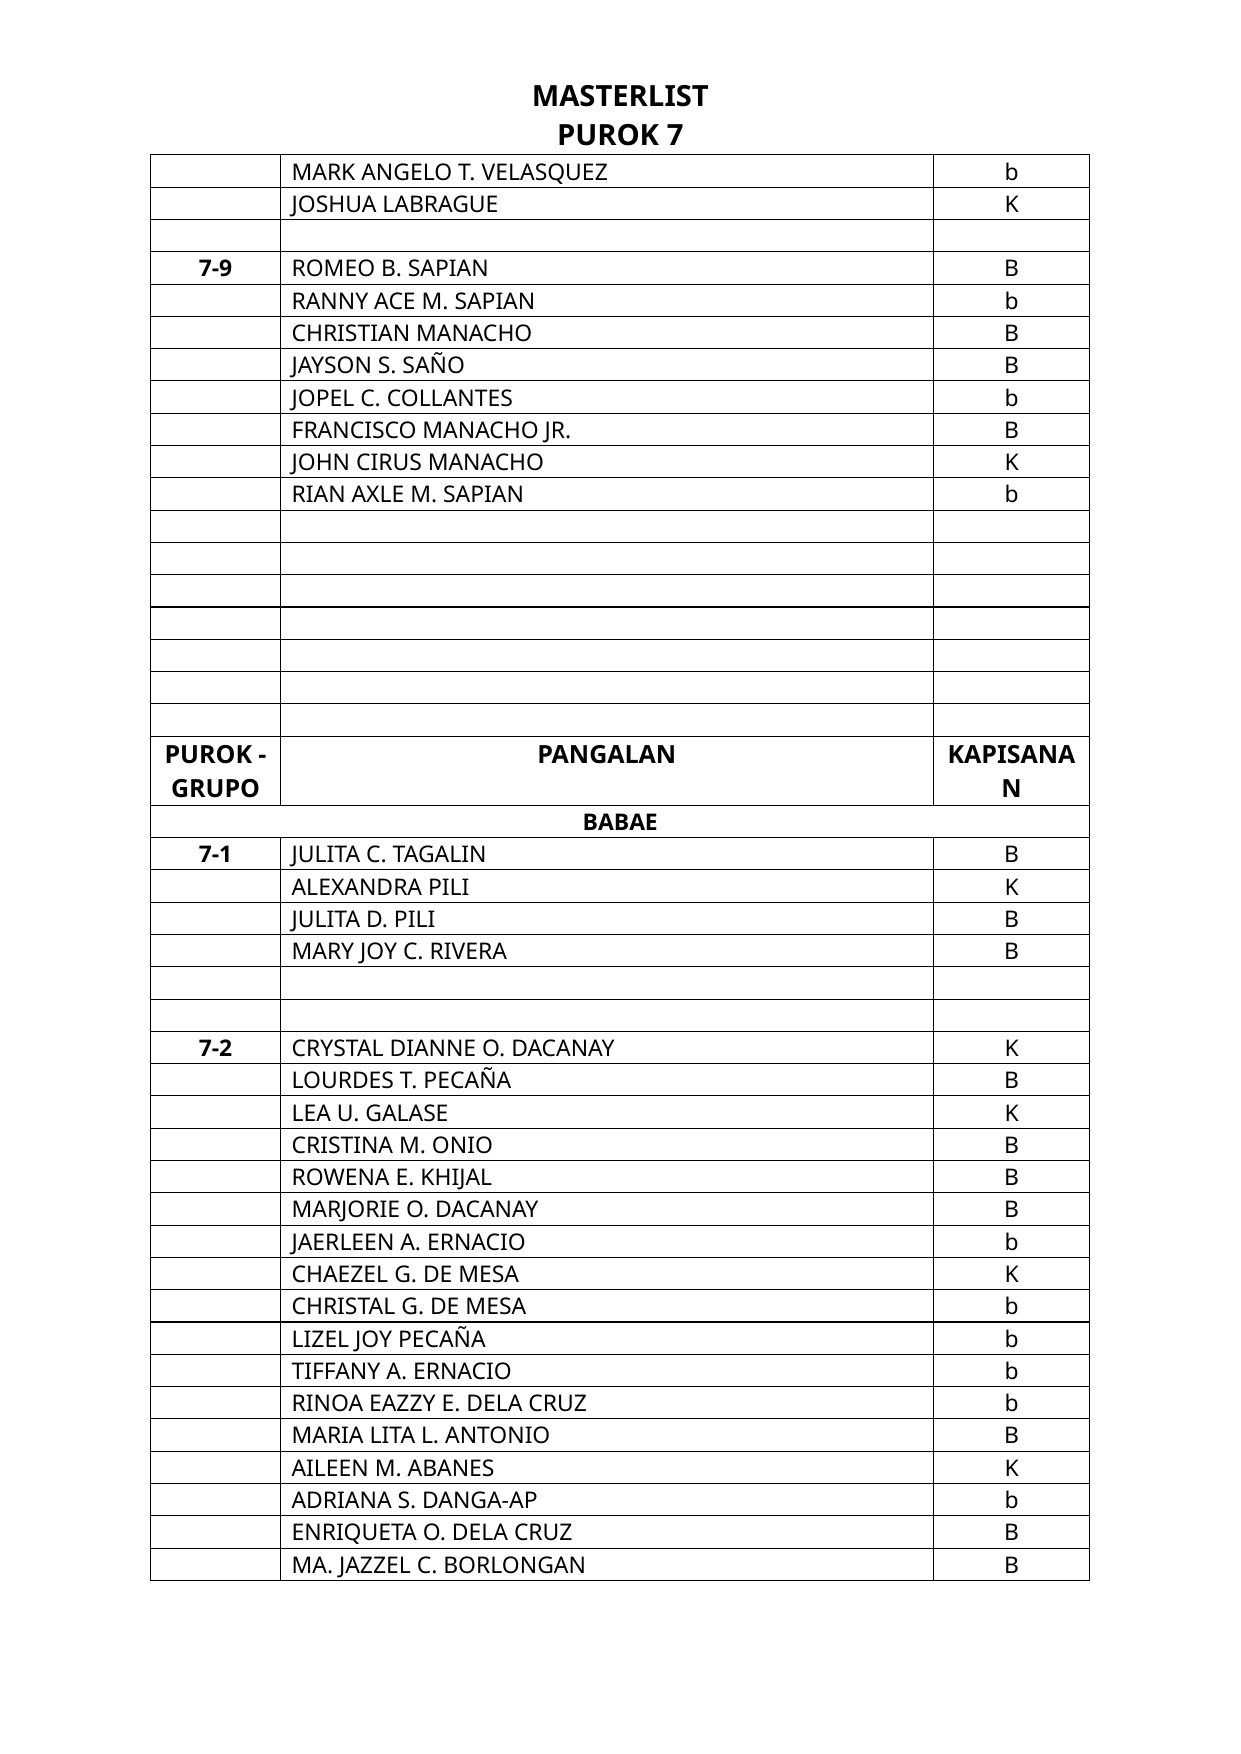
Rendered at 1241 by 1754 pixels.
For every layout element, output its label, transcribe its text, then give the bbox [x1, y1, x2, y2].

table_cell LOURDES T. PECAÑA [281, 1064, 933, 1095]
table_cell [151, 575, 280, 606]
table_cell [151, 155, 280, 187]
table_cell 7-1 [151, 838, 280, 869]
table_cell TIFFANY A. ERNACIO [281, 1355, 933, 1386]
table_cell RINOA EAZZY E. DELA CRUZ [281, 1387, 933, 1418]
table_cell [151, 1258, 280, 1289]
table_cell B [934, 252, 1089, 283]
table_cell b [934, 478, 1089, 509]
table_cell 7-9 [151, 252, 280, 283]
table_cell [151, 672, 280, 703]
table_cell [934, 608, 1089, 639]
table_cell [151, 543, 280, 574]
table_cell [151, 1549, 280, 1580]
table_cell AILEEN M. ABANES [281, 1452, 933, 1483]
table_cell B [934, 1129, 1089, 1160]
table_cell [151, 640, 280, 671]
table_cell CHRISTAL G. DE MESA [281, 1290, 933, 1321]
table_cell [281, 1000, 933, 1031]
table_cell LEA U. GALASE [281, 1096, 933, 1128]
table_cell [281, 575, 933, 606]
table_cell K [934, 188, 1089, 219]
table_cell CRISTINA M. ONIO [281, 1129, 933, 1160]
table_cell ALEXANDRA PILI [281, 870, 933, 902]
table_cell ROMEO B. SAPIAN [281, 252, 933, 283]
table_cell [151, 1226, 280, 1257]
table_cell K [934, 446, 1089, 477]
table_cell B [934, 838, 1089, 869]
table_cell JOHN CIRUS MANACHO [281, 446, 933, 477]
table_cell [151, 414, 280, 445]
table_cell ROWENA E. KHIJAL [281, 1161, 933, 1192]
table_cell [934, 220, 1089, 251]
table_cell JULITA C. TAGALIN [281, 838, 933, 869]
table_cell [151, 967, 280, 998]
table_cell [281, 640, 933, 671]
table_cell [151, 1323, 280, 1354]
table_cell b [934, 1355, 1089, 1386]
table_cell ENRIQUETA O. DELA CRUZ [281, 1516, 933, 1547]
table_cell B [934, 317, 1089, 348]
table_cell MARJORIE O. DACANAY [281, 1193, 933, 1224]
table_cell [151, 935, 280, 966]
table_cell [151, 903, 280, 934]
table_cell CRYSTAL DIANNE O. DACANAY [281, 1032, 933, 1063]
table_cell b [934, 1484, 1089, 1515]
table_cell RIAN AXLE M. SAPIAN [281, 478, 933, 509]
table_cell [934, 511, 1089, 542]
table_cell b [934, 1323, 1089, 1354]
table_cell [151, 446, 280, 477]
table_cell [281, 704, 933, 736]
table_cell [151, 1000, 280, 1031]
table_cell FRANCISCO MANACHO JR. [281, 414, 933, 445]
table_cell [281, 543, 933, 574]
table_cell PANGALAN [281, 737, 933, 805]
table_cell LIZEL JOY PECAÑA [281, 1323, 933, 1354]
table_cell RANNY ACE M. SAPIAN [281, 285, 933, 316]
table_cell B [934, 1419, 1089, 1451]
table_cell JOSHUA LABRAGUE [281, 188, 933, 219]
table_cell JAERLEEN A. ERNACIO [281, 1226, 933, 1257]
table_cell [151, 870, 280, 902]
table_cell CHAEZEL G. DE MESA [281, 1258, 933, 1289]
table_cell [934, 704, 1089, 736]
table_cell B [934, 1193, 1089, 1224]
table_cell [934, 967, 1089, 998]
table_cell b [934, 285, 1089, 316]
table_cell B [934, 935, 1089, 966]
table_cell [151, 1193, 280, 1224]
table_cell 7-2 [151, 1032, 280, 1063]
table_cell [151, 1419, 280, 1451]
table_cell [151, 1161, 280, 1192]
table_cell [151, 1516, 280, 1547]
table_cell MA. JAZZEL C. BORLONGAN [281, 1549, 933, 1580]
table_cell KAPISANAN [934, 737, 1089, 805]
table_cell [151, 511, 280, 542]
table_cell CHRISTIAN MANACHO [281, 317, 933, 348]
table_cell b [934, 1387, 1089, 1418]
table_cell [934, 1000, 1089, 1031]
table_cell [934, 672, 1089, 703]
table_cell b [934, 155, 1089, 187]
table_cell B [934, 414, 1089, 445]
table_cell [151, 381, 280, 413]
table_cell [151, 1096, 280, 1128]
table_cell K [934, 1096, 1089, 1128]
table_cell b [934, 1226, 1089, 1257]
table_cell B [934, 1064, 1089, 1095]
table_cell K [934, 1452, 1089, 1483]
table_cell K [934, 870, 1089, 902]
table_cell K [934, 1032, 1089, 1063]
table_cell [281, 608, 933, 639]
table_cell JAYSON S. SAÑO [281, 349, 933, 380]
table_cell K [934, 1258, 1089, 1289]
table_cell [281, 967, 933, 998]
table_cell B [934, 349, 1089, 380]
table_cell [151, 1290, 280, 1321]
table_cell B [934, 903, 1089, 934]
table_cell JOPEL C. COLLANTES [281, 381, 933, 413]
table_cell b [934, 1290, 1089, 1321]
table_cell [281, 220, 933, 251]
table_cell [934, 575, 1089, 606]
table_cell PUROK - GRUPO [151, 737, 280, 805]
table_cell [151, 349, 280, 380]
table_cell b [934, 381, 1089, 413]
table_cell [934, 640, 1089, 671]
table_cell [151, 317, 280, 348]
table_cell [151, 1452, 280, 1483]
table_cell MARIA LITA L. ANTONIO [281, 1419, 933, 1451]
table_cell [151, 478, 280, 509]
table_cell [151, 1064, 280, 1095]
table_cell B [934, 1161, 1089, 1192]
table_cell [151, 285, 280, 316]
table_cell MARY JOY C. RIVERA [281, 935, 933, 966]
table_cell [151, 188, 280, 219]
table_cell [151, 1129, 280, 1160]
table_cell [151, 220, 280, 251]
table_cell [151, 608, 280, 639]
table_cell [281, 511, 933, 542]
table_cell [151, 1355, 280, 1386]
table_cell [281, 672, 933, 703]
table_cell [934, 543, 1089, 574]
table_cell JULITA D. PILI [281, 903, 933, 934]
table_cell MARK ANGELO T. VELASQUEZ [281, 155, 933, 187]
table_cell B [934, 1549, 1089, 1580]
table_cell [151, 704, 280, 736]
table_cell BABAE [151, 806, 1089, 837]
table_cell [151, 1387, 280, 1418]
table_cell B [934, 1516, 1089, 1547]
table_cell [151, 1484, 280, 1515]
table_cell ADRIANA S. DANGA-AP [281, 1484, 933, 1515]
